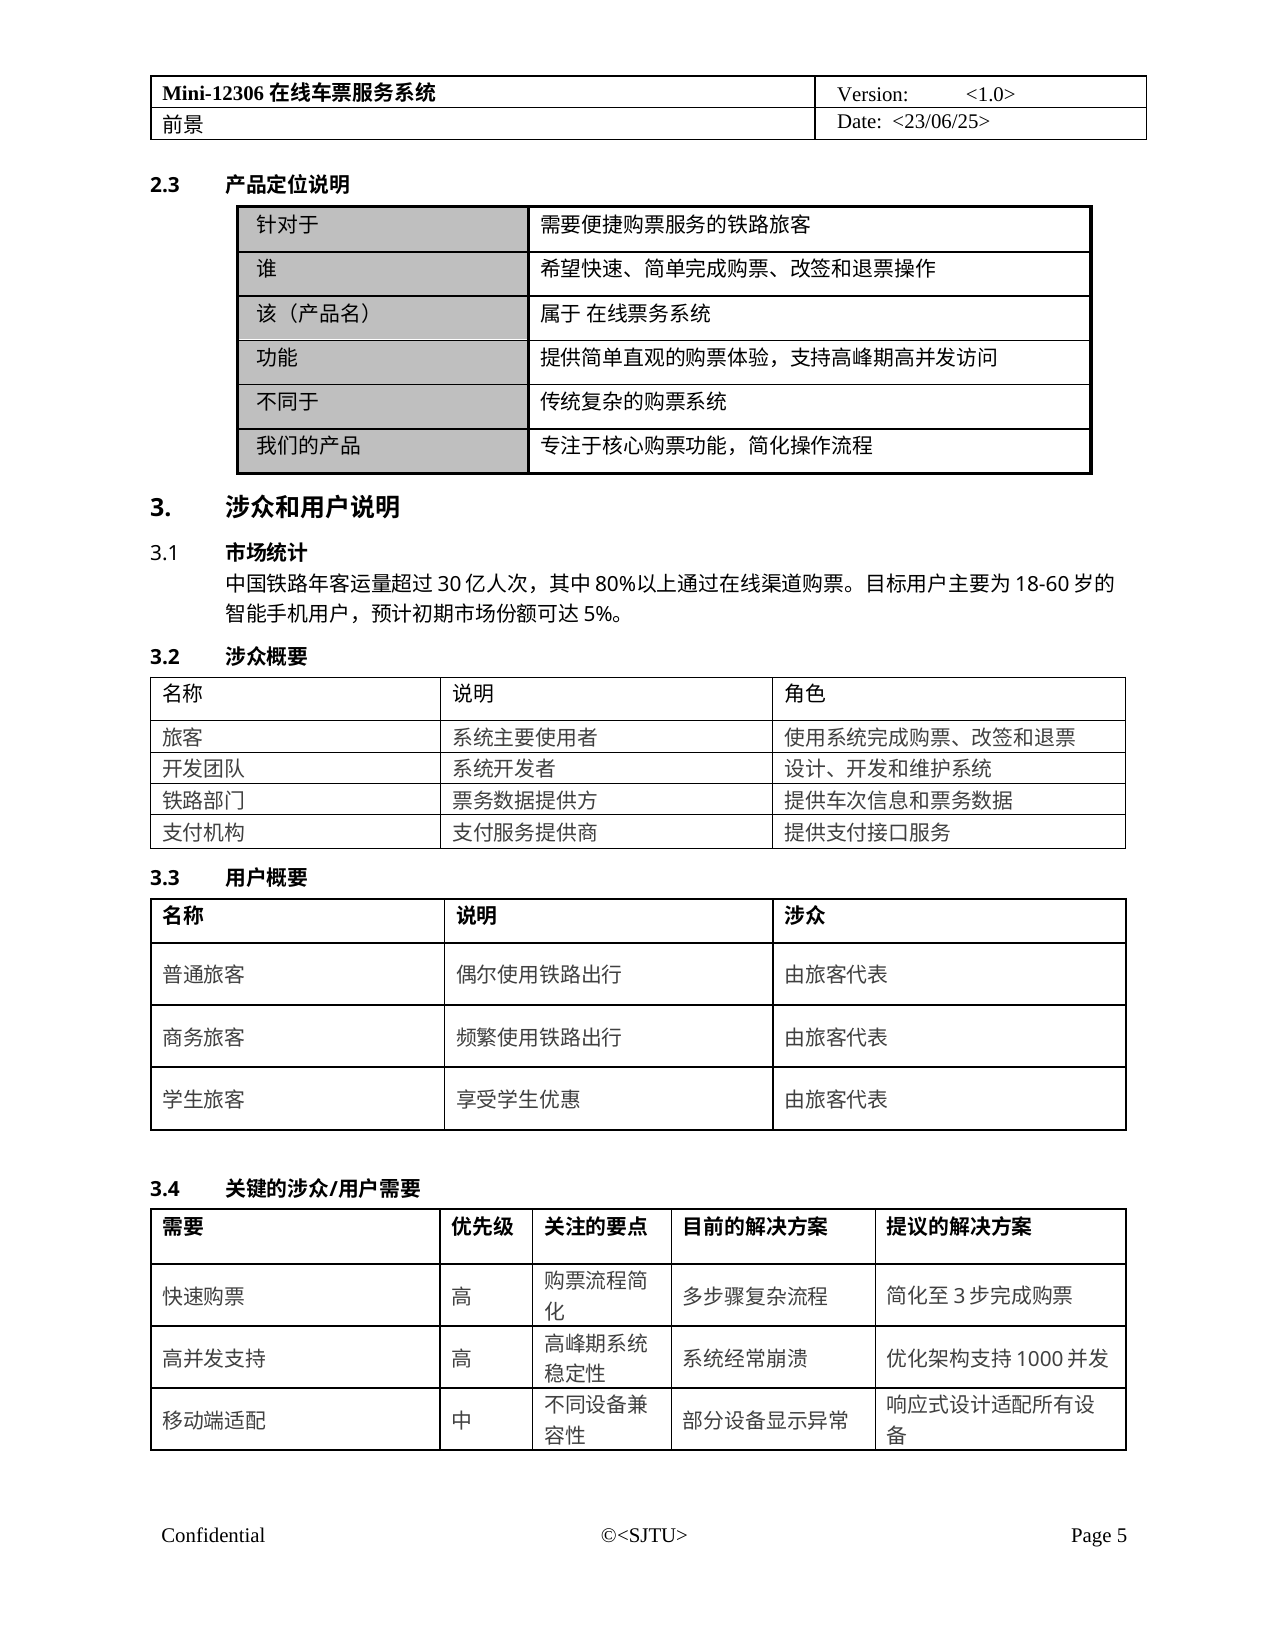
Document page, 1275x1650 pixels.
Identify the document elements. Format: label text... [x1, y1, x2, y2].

table_cell 移动端适配 [152, 1389, 439, 1449]
table_cell 偶尔使用铁路出行 [445, 944, 772, 1004]
subtitle 市场统计 中国铁路年客运量超过30亿人次，其中80%以上通过在线渠道购票。目标用户主要为18-60岁的智能手机用户，预计初期市场份额可达5%。 [150, 537, 1125, 628]
table_cell 功能 [239, 341, 527, 384]
table_cell 不同设备兼容性 [533, 1389, 671, 1449]
table_header 提议的解决方案 [876, 1210, 1125, 1263]
table_header 名称 [151, 678, 440, 720]
table_cell 普通旅客 [152, 944, 444, 1004]
table_header 目前的解决方案 [672, 1210, 875, 1263]
table_cell 票务数据提供方 [441, 784, 772, 814]
table_cell 系统开发者 [441, 753, 772, 783]
table_header 针对于 [239, 208, 527, 251]
table_header 需要便捷购票服务的铁路旅客 [530, 208, 1089, 251]
table_cell 快速购票 [152, 1265, 439, 1325]
table_cell 谁 [239, 253, 527, 295]
table_cell 系统经常崩溃 [672, 1327, 875, 1387]
table_cell 传统复杂的购票系统 [530, 385, 1089, 428]
subtitle 涉众概要 [150, 640, 1125, 670]
table_cell 商务旅客 [152, 1006, 444, 1066]
table_cell 频繁使用铁路出行 [445, 1006, 772, 1066]
table_cell 专注于核心购票功能，简化操作流程 [530, 430, 1089, 472]
table_cell 由旅客代表 [774, 1006, 1125, 1066]
table_cell 享受学生优惠 [445, 1068, 772, 1129]
table_header 涉众 [774, 900, 1125, 942]
table_header 说明 [445, 900, 772, 942]
table_cell 提供支付接口服务 [773, 815, 1125, 848]
table_cell 该（产品名） [239, 297, 527, 339]
table_cell 不同于 [239, 385, 527, 428]
subtitle 关键的涉众/用户需要 [150, 1172, 1125, 1202]
table_cell 提供车次信息和票务数据 [773, 784, 1125, 814]
table_cell 多步骤复杂流程 [672, 1265, 875, 1325]
table_cell 部分设备显示异常 [672, 1389, 875, 1449]
table_cell 设计、开发和维护系统 [773, 753, 1125, 783]
table_cell 由旅客代表 [774, 944, 1125, 1004]
table_cell 旅客 [151, 721, 440, 752]
table_cell 系统主要使用者 [441, 721, 772, 752]
table_cell 支付机构 [151, 815, 440, 848]
table_header 名称 [152, 900, 444, 942]
table_cell 高 [441, 1327, 532, 1387]
table_header 角色 [773, 678, 1125, 720]
table_cell 希望快速、简单完成购票、改签和退票操作 [530, 253, 1089, 295]
table_cell 铁路部门 [151, 784, 440, 814]
table_cell 学生旅客 [152, 1068, 444, 1129]
table_cell 提供简单直观的购票体验，支持高峰期高并发访问 [530, 341, 1089, 384]
table_cell 响应式设计适配所有设备 [876, 1389, 1125, 1449]
table_cell 支付服务提供商 [441, 815, 772, 848]
table_header 关注的要点 [533, 1210, 671, 1263]
table_cell 使用系统完成购票、改签和退票 [773, 721, 1125, 752]
table_cell 高峰期系统稳定性 [533, 1327, 671, 1387]
table_cell 开发团队 [151, 753, 440, 783]
table_cell 购票流程简化 [533, 1265, 671, 1325]
table_cell 高 [441, 1265, 532, 1325]
table_header 优先级 [441, 1210, 532, 1263]
subtitle 用户概要 [150, 861, 1125, 892]
table_cell 优化架构支持1000并发 [876, 1327, 1125, 1387]
table_cell 我们的产品 [239, 430, 527, 472]
table_header 需要 [152, 1210, 439, 1263]
subtitle 涉众和用户说明 [150, 488, 1125, 524]
table_cell 简化至3步完成购票 [876, 1265, 1125, 1325]
table_header 说明 [441, 678, 772, 720]
table_cell 属于 在线票务系统 [530, 297, 1089, 339]
table_cell 高并发支持 [152, 1327, 439, 1387]
table_cell 由旅客代表 [774, 1068, 1125, 1129]
table_cell 中 [441, 1389, 532, 1449]
subtitle 产品定位说明 [150, 168, 1125, 199]
